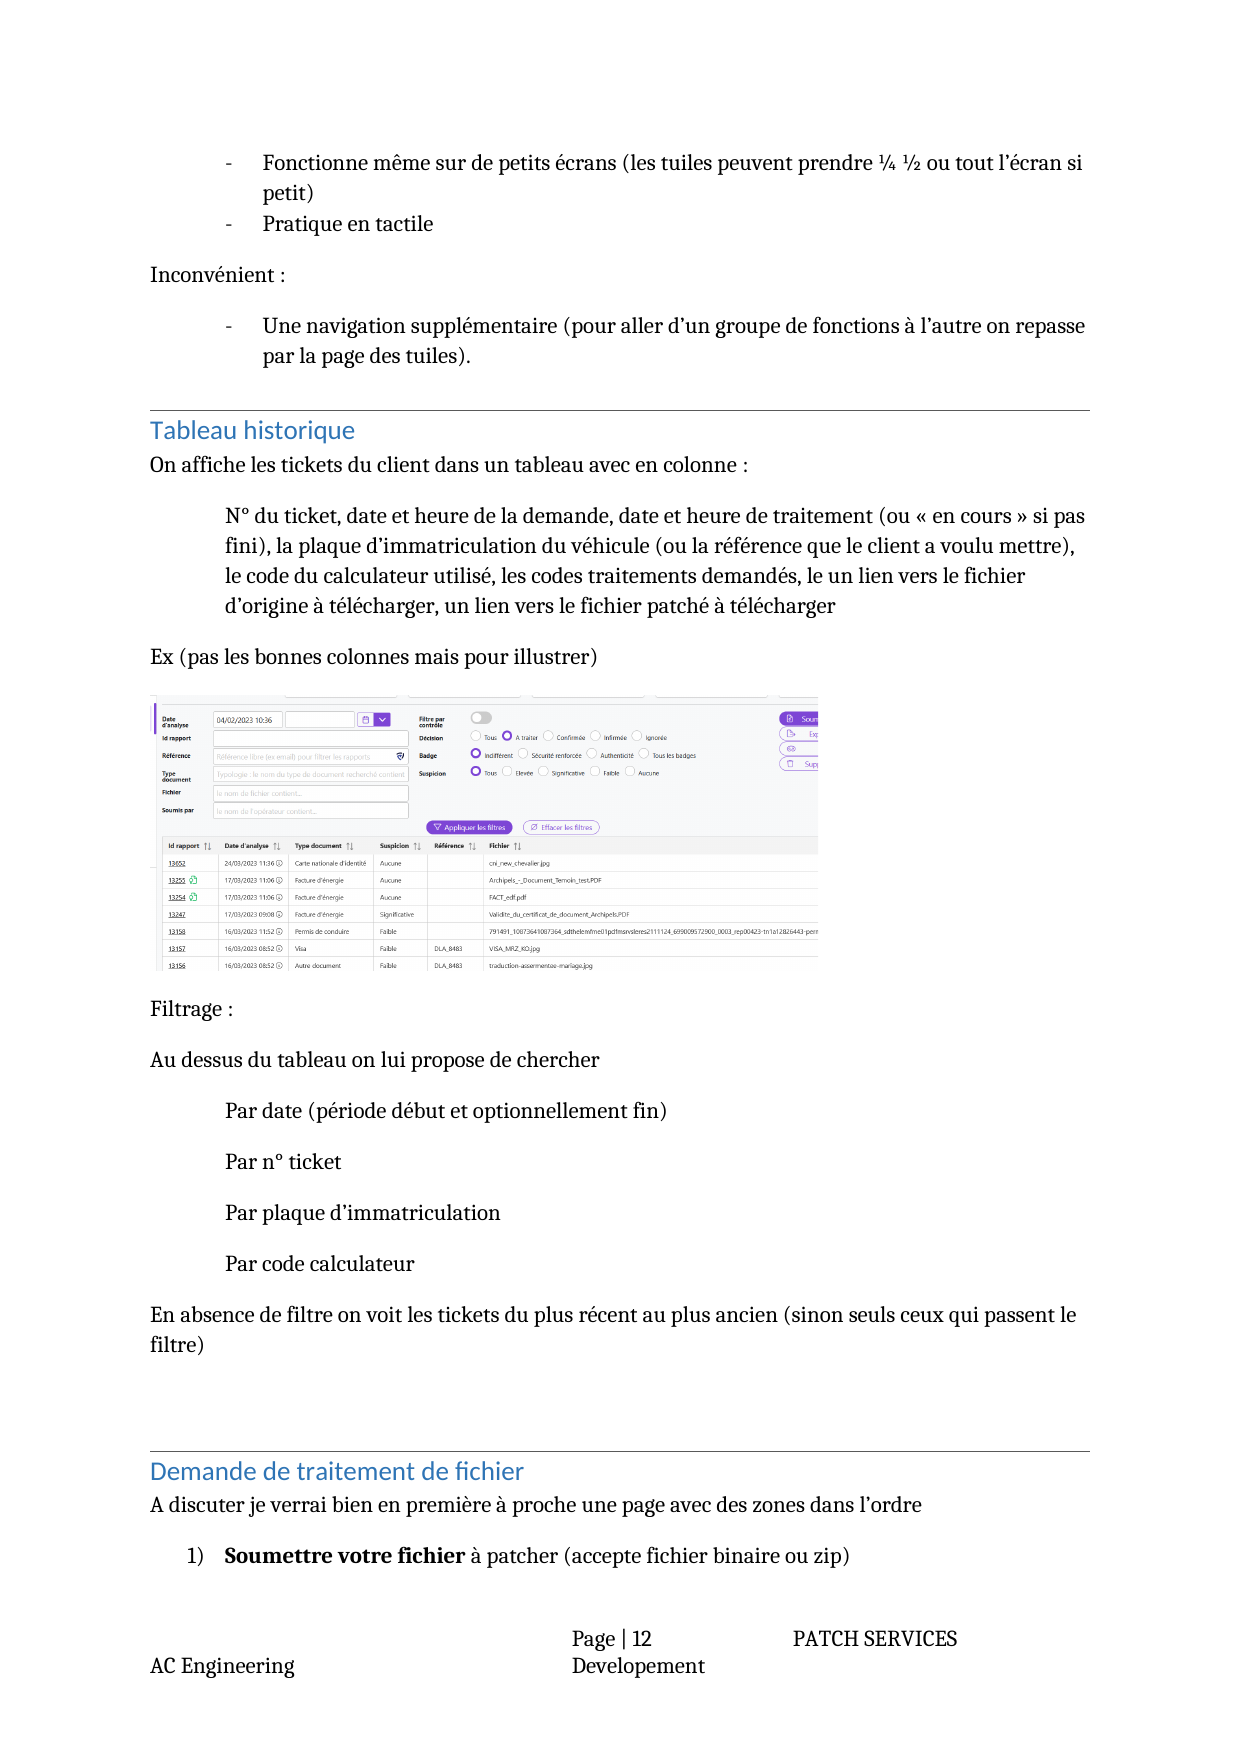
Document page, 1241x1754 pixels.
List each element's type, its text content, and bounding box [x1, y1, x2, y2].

text Au dessus du tableau on lui propose de chercher [150, 1047, 1090, 1073]
list Une navigation supplémentaire (pour aller d’un groupe de fonctions à l’autre on repasse par la page des tuiles). [225, 312, 1090, 369]
picture [150, 695, 819, 971]
text Filtrage : [150, 996, 1090, 1022]
text En absence de filtre on voit les tickets du plus récent au plus ancien (sinon seuls ceux qui passent le filtre) [150, 1302, 1090, 1358]
text Par code calculateur [150, 1251, 1090, 1277]
list Soumettre votre fichier à patcher (accepte fichier binaire ou zip) [187, 1543, 1090, 1569]
text Par n° ticket [150, 1149, 1090, 1175]
list Pratique en tactile [225, 210, 1090, 237]
text On affiche les tickets du client dans un tableau avec en colonne : [150, 451, 1090, 478]
text Par date (période début et optionnellement fin) [150, 1098, 1090, 1124]
text Par plaque d’immatriculation [150, 1200, 1090, 1226]
text A discuter je verrai bien en première à proche une page avec des zones dans l’ordre [150, 1492, 1090, 1518]
subtitle Demande de traitement de fichier [150, 1452, 1090, 1487]
subtitle Tableau historique [150, 411, 1090, 447]
text Inconvénient : [150, 261, 1090, 288]
list N° du ticket, date et heure de la demande, date et heure de traitement (ou « en cours » si pas fini), la plaque d’immatriculation du véhicule (ou la référence que le client a voulu mettre), le code du calculateur utilisé, les codes traitements demandés, le un lien vers le fichier d’origine à télécharger, un lien vers le fichier patché à télécharger [225, 502, 1090, 619]
text Ex (pas les bonnes colonnes mais pour illustrer) [150, 644, 1090, 671]
list Fonctionne même sur de petits écrans (les tuiles peuvent prendre ¼ ½ ou tout l’écran si petit) [225, 150, 1090, 207]
